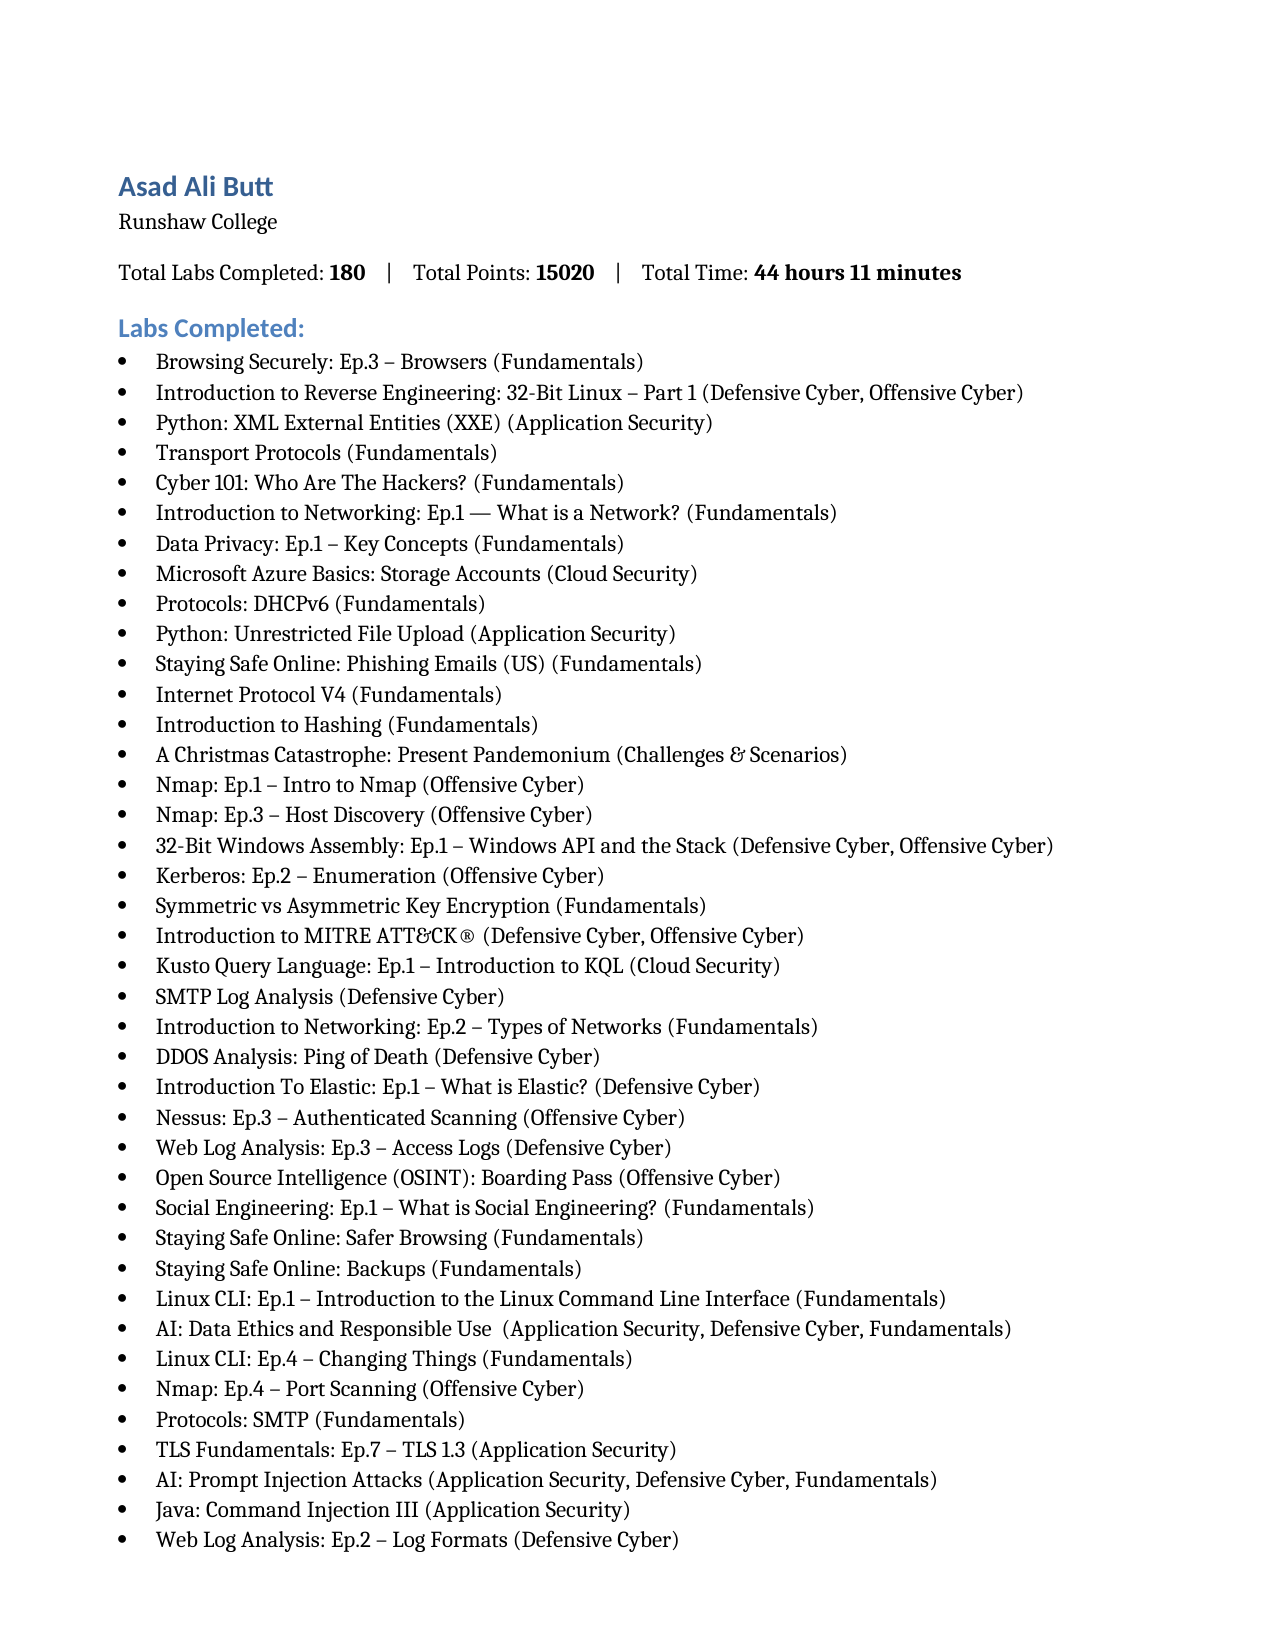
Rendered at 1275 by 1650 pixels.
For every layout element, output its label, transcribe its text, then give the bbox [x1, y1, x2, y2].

list Browsing Securely: Ep.3 – Browsers (Fundamentals) [118, 349, 1157, 375]
list Kerberos: Ep.2 – Enumeration (Offensive Cyber) [118, 863, 1157, 889]
list Staying Safe Online: Backups (Fundamentals) [118, 1255, 1157, 1282]
list Data Privacy: Ep.1 – Key Concepts (Fundamentals) [118, 530, 1157, 557]
list Web Log Analysis: Ep.3 – Access Logs (Defensive Cyber) [118, 1134, 1157, 1161]
list SMTP Log Analysis (Defensive Cyber) [118, 983, 1157, 1010]
list Cyber 101: Who Are The Hackers? (Fundamentals) [118, 470, 1157, 496]
list TLS Fundamentals: Ep.7 – TLS 1.3 (Application Security) [118, 1437, 1157, 1463]
list Java: Command Injection III (Application Security) [118, 1497, 1157, 1523]
list Introduction to Hashing (Fundamentals) [118, 712, 1157, 738]
list Social Engineering: Ep.1 – What is Social Engineering? (Fundamentals) [118, 1195, 1157, 1221]
list Microsoft Azure Basics: Storage Accounts (Cloud Security) [118, 561, 1157, 587]
list Introduction To Elastic: Ep.1 – What is Elastic? (Defensive Cyber) [118, 1074, 1157, 1100]
list AI: Data Ethics and Responsible Use (Application Security, Defensive Cyber, Fundamentals) [118, 1316, 1157, 1342]
subtitle Labs Completed: [118, 311, 1157, 344]
list Introduction to Reverse Engineering: 32-Bit Linux – Part 1 (Defensive Cyber, Offensive Cyber) [118, 379, 1157, 406]
list Transport Protocols (Fundamentals) [118, 440, 1157, 466]
list Staying Safe Online: Safer Browsing (Fundamentals) [118, 1225, 1157, 1251]
text Runshaw College [118, 209, 1157, 235]
list Nessus: Ep.3 – Authenticated Scanning (Offensive Cyber) [118, 1104, 1157, 1131]
list Protocols: SMTP (Fundamentals) [118, 1406, 1157, 1433]
list Linux CLI: Ep.4 – Changing Things (Fundamentals) [118, 1346, 1157, 1372]
list Protocols: DHCPv6 (Fundamentals) [118, 591, 1157, 617]
list DDOS Analysis: Ping of Death (Defensive Cyber) [118, 1044, 1157, 1070]
list Kusto Query Language: Ep.1 – Introduction to KQL (Cloud Security) [118, 953, 1157, 979]
list Linux CLI: Ep.1 – Introduction to the Linux Command Line Interface (Fundamentals) [118, 1286, 1157, 1312]
subtitle Asad Ali Butt [118, 168, 1157, 204]
list Symmetric vs Asymmetric Key Encryption (Fundamentals) [118, 893, 1157, 919]
list Nmap: Ep.1 – Intro to Nmap (Offensive Cyber) [118, 772, 1157, 798]
list AI: Prompt Injection Attacks (Application Security, Defensive Cyber, Fundamentals) [118, 1467, 1157, 1493]
list 32-Bit Windows Assembly: Ep.1 – Windows API and the Stack (Defensive Cyber, Offensive Cyber) [118, 832, 1157, 859]
list Nmap: Ep.3 – Host Discovery (Offensive Cyber) [118, 802, 1157, 828]
list Nmap: Ep.4 – Port Scanning (Offensive Cyber) [118, 1376, 1157, 1402]
list A Christmas Catastrophe: Present Pandemonium (Challenges & Scenarios) [118, 742, 1157, 768]
list Introduction to Networking: Ep.2 – Types of Networks (Fundamentals) [118, 1014, 1157, 1040]
list Python: XML External Entities (XXE) (Application Security) [118, 409, 1157, 436]
list Staying Safe Online: Phishing Emails (US) (Fundamentals) [118, 651, 1157, 677]
list Internet Protocol V4 (Fundamentals) [118, 681, 1157, 708]
list Web Log Analysis: Ep.2 – Log Formats (Defensive Cyber) [118, 1527, 1157, 1553]
list Python: Unrestricted File Upload (Application Security) [118, 621, 1157, 647]
list Introduction to MITRE ATT&CK® (Defensive Cyber, Offensive Cyber) [118, 923, 1157, 949]
list Open Source Intelligence (OSINT): Boarding Pass (Offensive Cyber) [118, 1165, 1157, 1191]
text Total Labs Completed: 180 | Total Points: 15020 | Total Time: 44 hours 11 minutes [118, 260, 1157, 286]
list Introduction to Networking: Ep.1 — What is a Network? (Fundamentals) [118, 500, 1157, 526]
